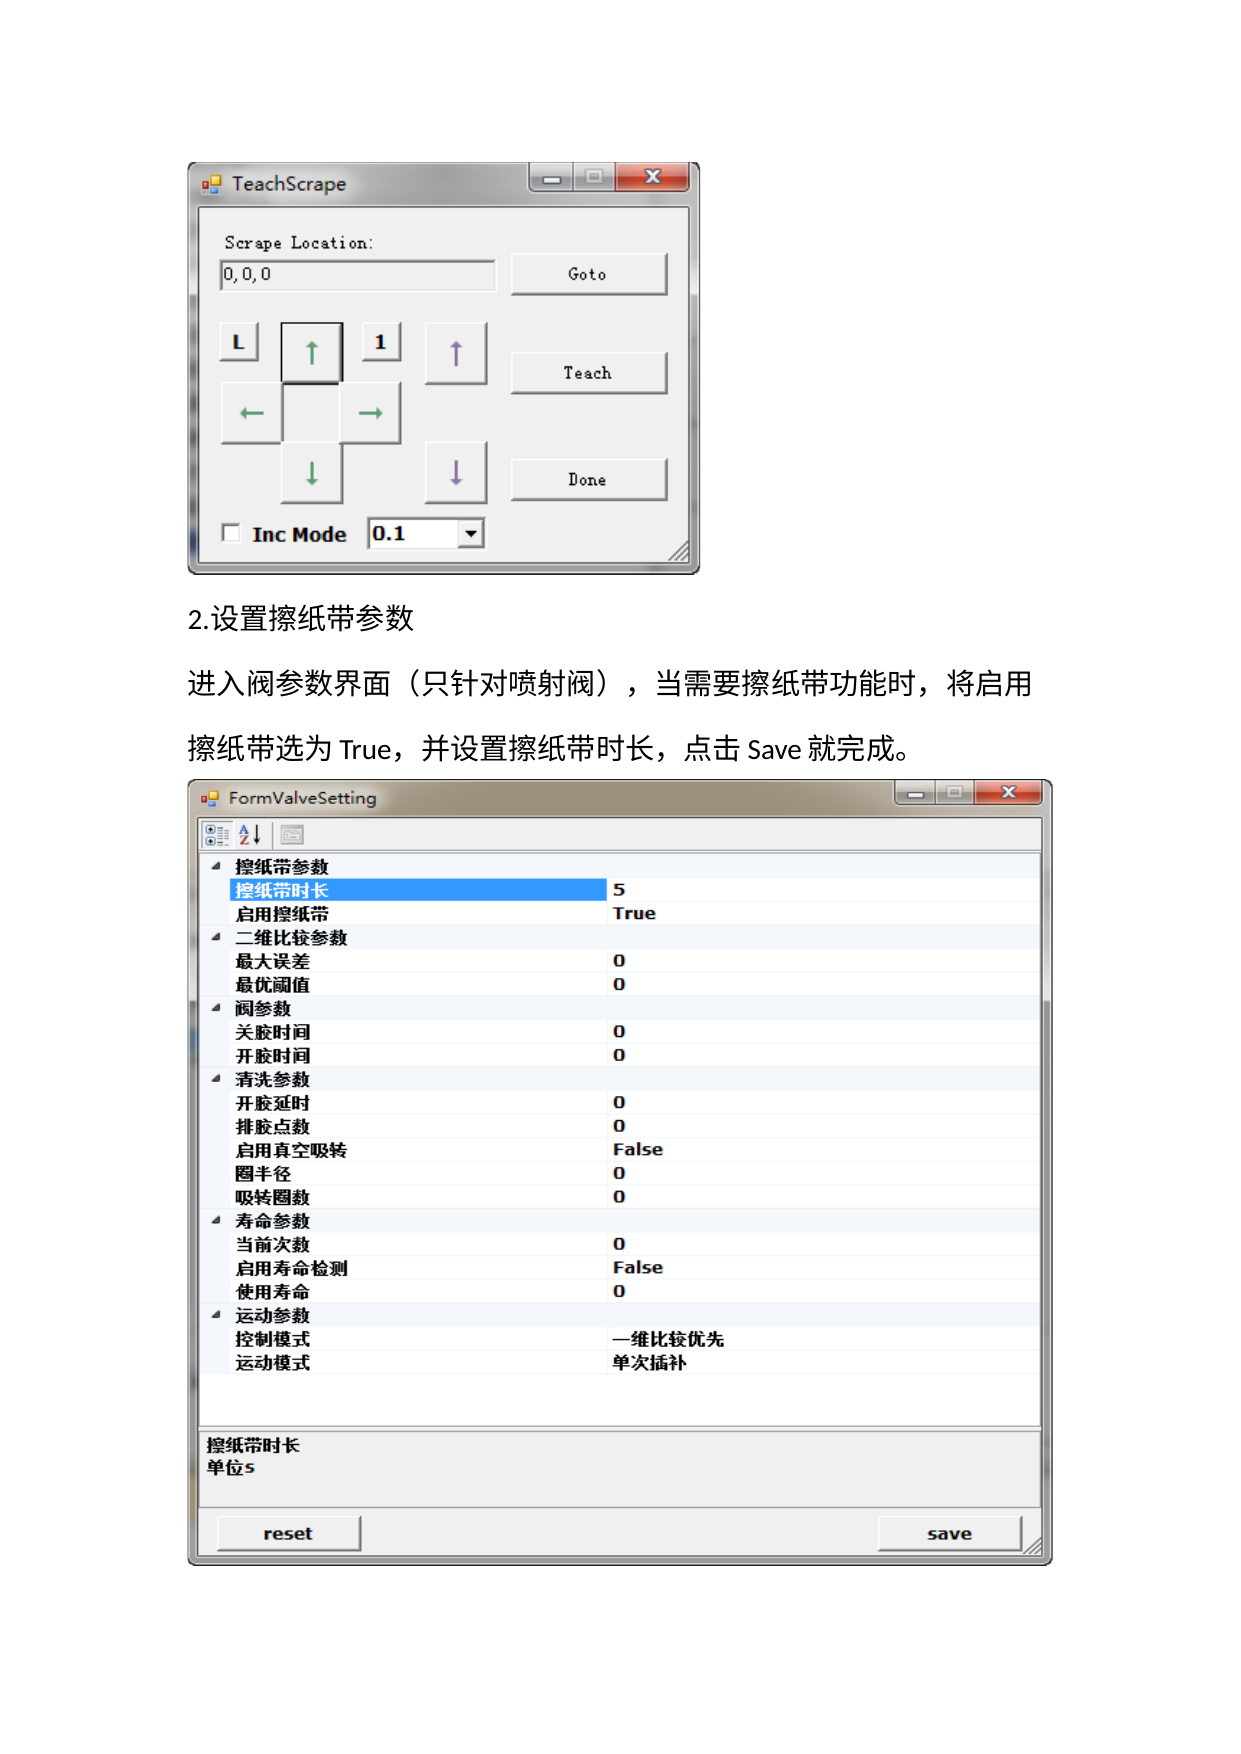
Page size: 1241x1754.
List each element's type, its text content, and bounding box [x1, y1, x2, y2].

text 进入阀参数界面（只针对喷射阀），当需要擦纸带功能时，将启用擦纸带选为True，并设置擦纸带时长，点击Save就完成。 [187, 649, 1053, 779]
picture [187, 779, 1053, 1566]
picture [187, 162, 700, 575]
text 2.设置擦纸带参数 [187, 584, 1053, 649]
